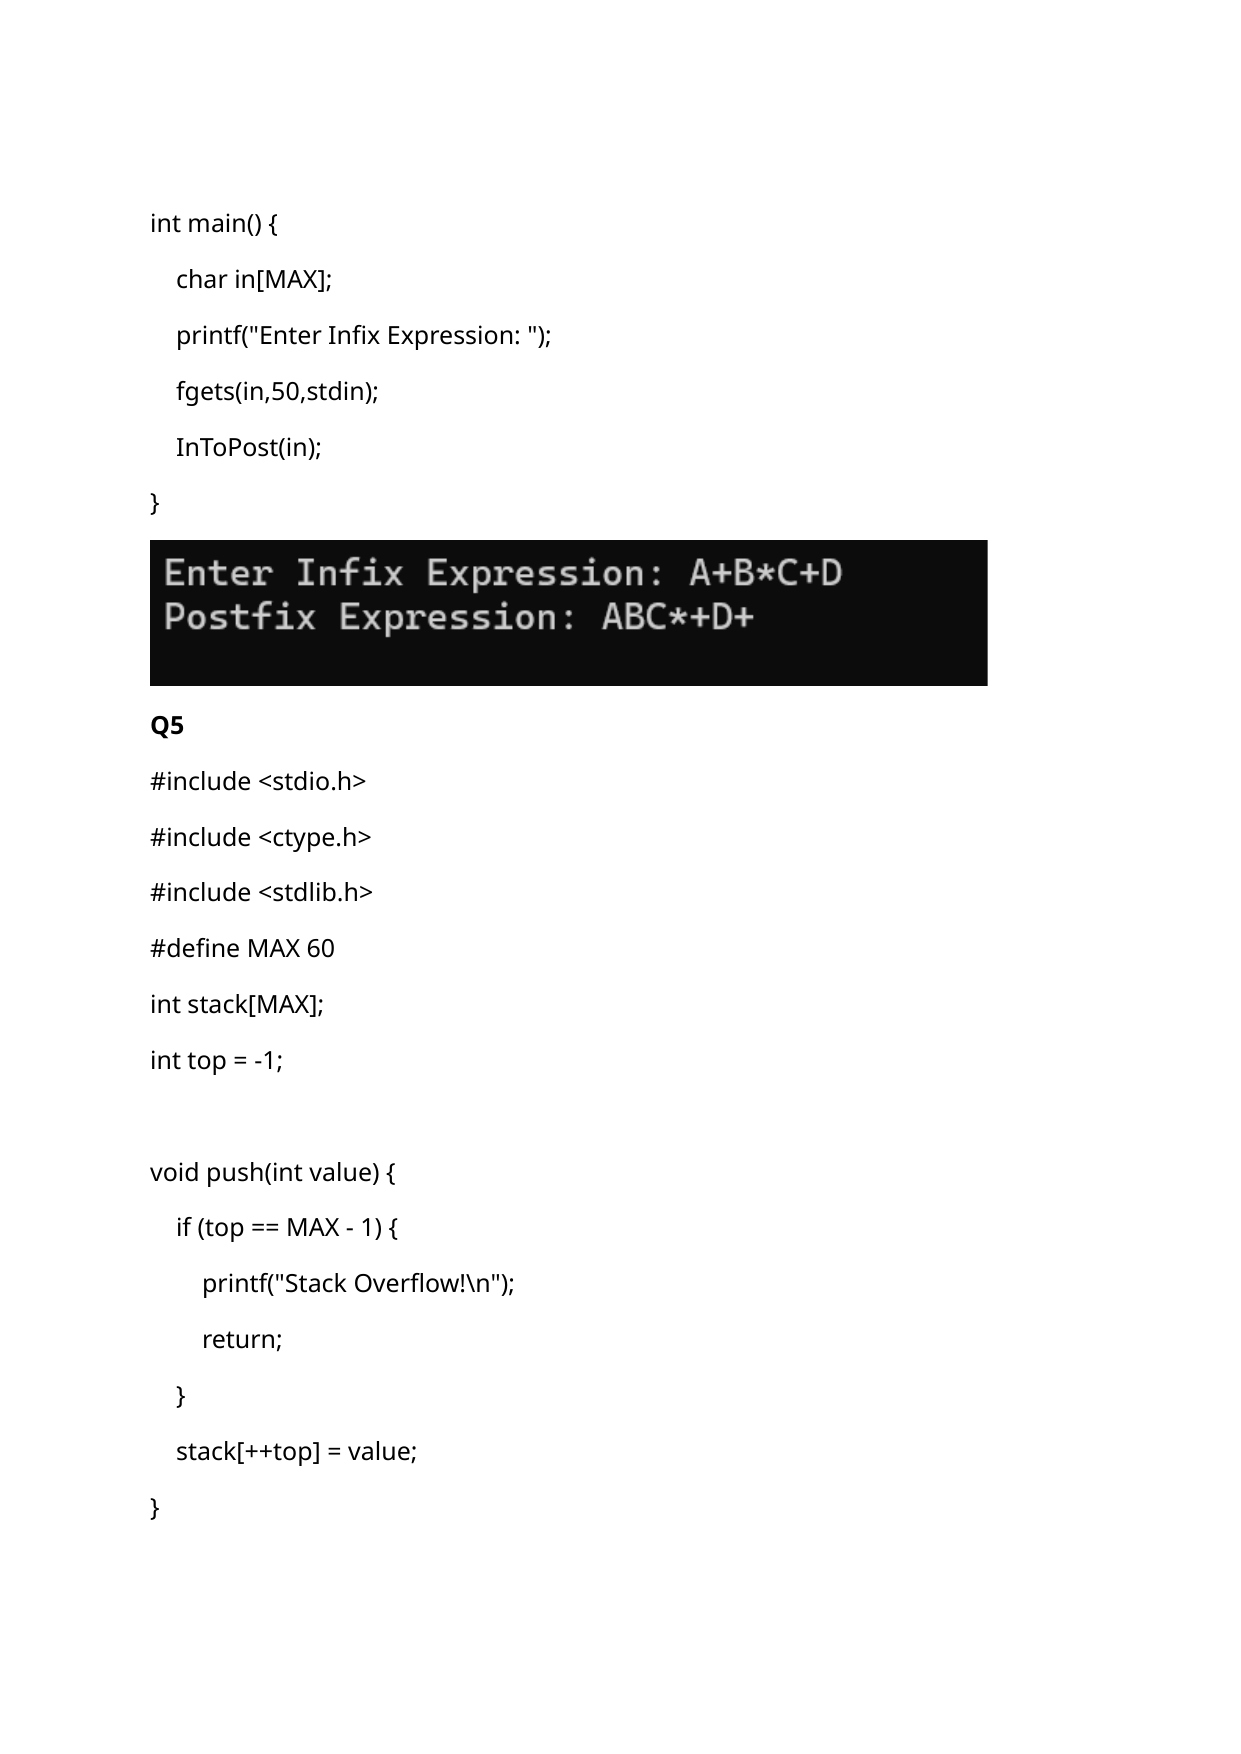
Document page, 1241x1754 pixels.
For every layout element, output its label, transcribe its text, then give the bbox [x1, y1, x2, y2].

text #include <ctype.h> [150, 819, 1090, 853]
text void push(int value) { [150, 1154, 1090, 1188]
text if (top == MAX - 1) { [150, 1210, 1090, 1244]
text stack[++top] = value; [150, 1433, 1090, 1467]
text int stack[MAX]; [150, 987, 1090, 1021]
text char in[MAX]; [150, 262, 1090, 296]
text InToPost(in); [150, 429, 1090, 463]
text } [150, 1489, 1090, 1523]
text printf("Enter Infix Expression: "); [150, 317, 1090, 352]
text Q5 [150, 708, 1090, 742]
text #define MAX 60 [150, 931, 1090, 965]
text #include <stdlib.h> [150, 875, 1090, 909]
text printf("Stack Overflow!\n"); [150, 1266, 1090, 1300]
text fgets(in,50,stdin); [150, 373, 1090, 407]
text } [150, 1378, 1090, 1412]
picture [150, 540, 988, 686]
text int top = -1; [150, 1043, 1090, 1077]
text int main() { [150, 206, 1090, 240]
text return; [150, 1322, 1090, 1356]
text } [150, 485, 1090, 519]
text #include <stdio.h> [150, 763, 1090, 797]
